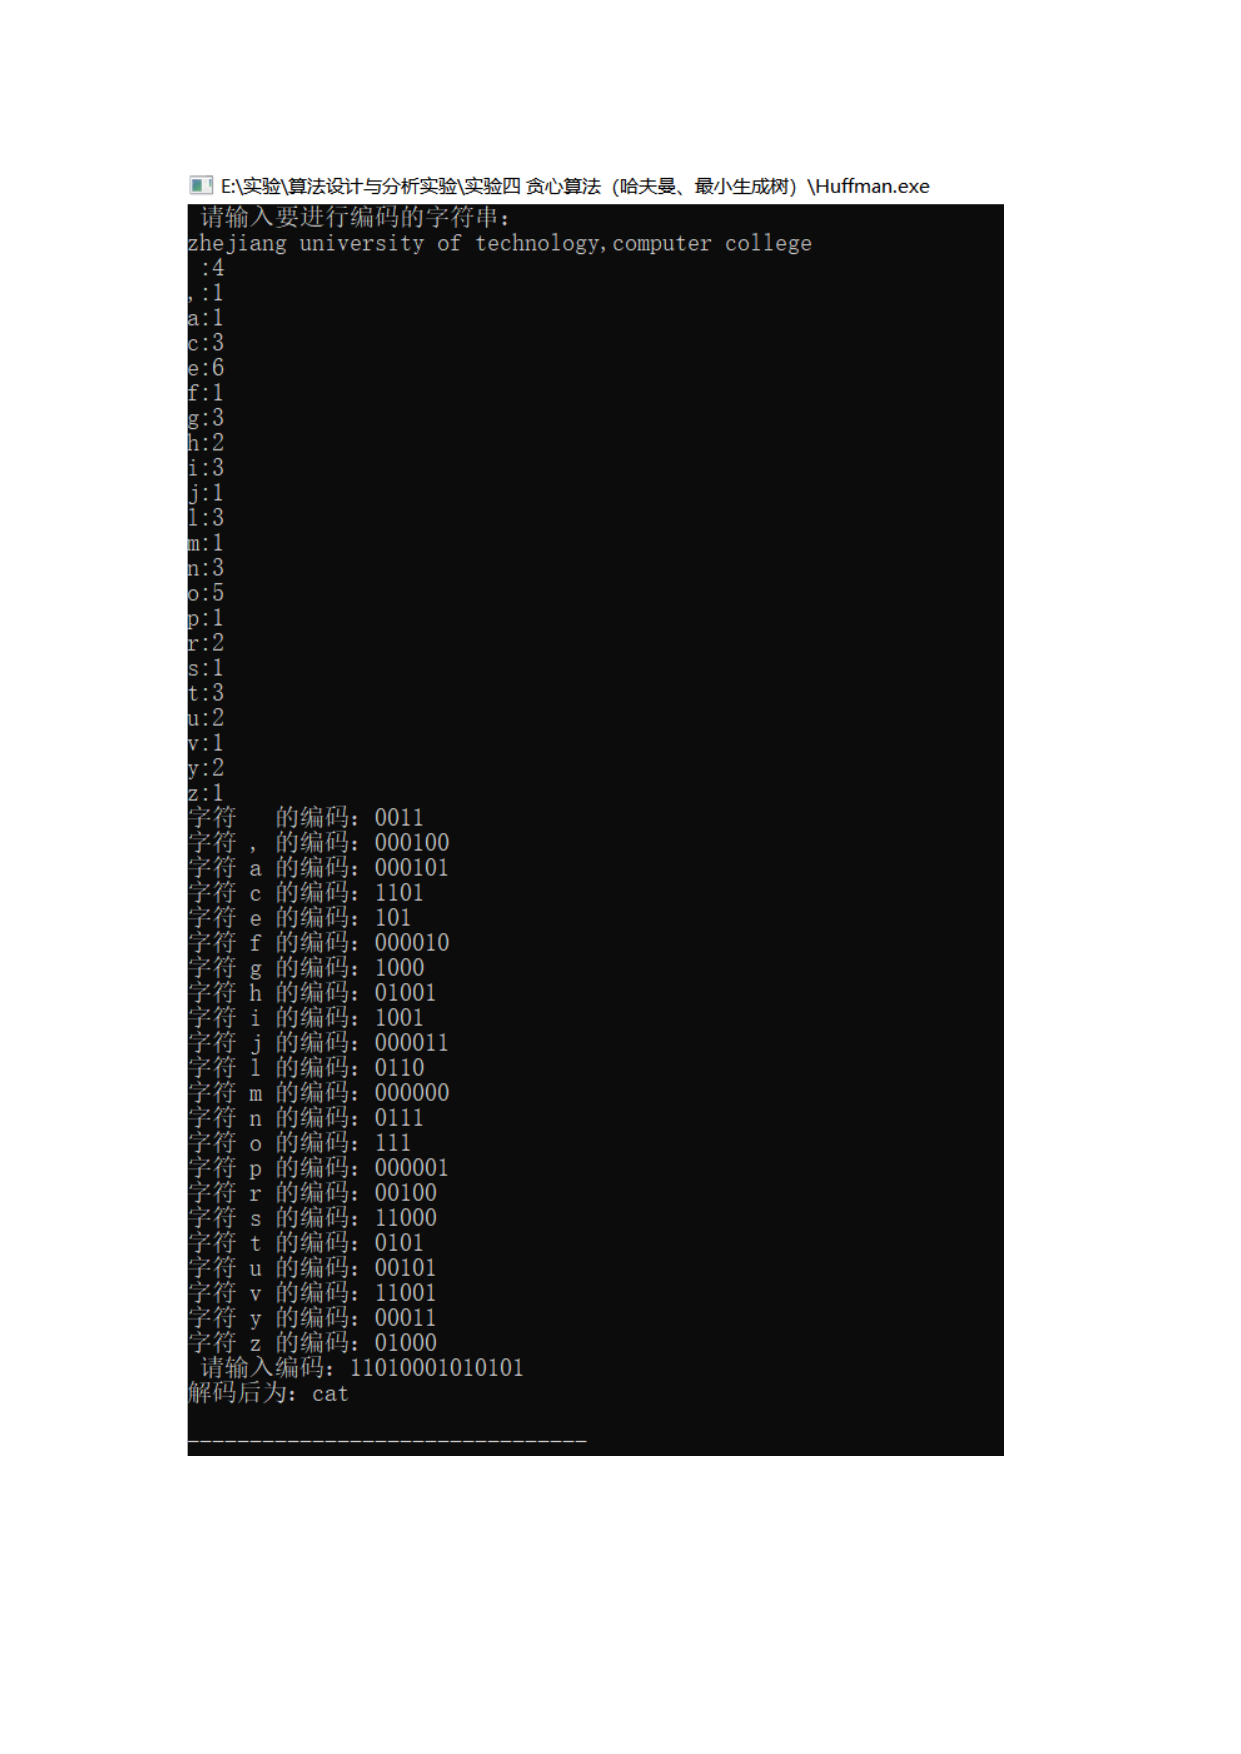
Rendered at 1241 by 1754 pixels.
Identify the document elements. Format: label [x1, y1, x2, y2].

picture [187, 168, 1004, 1456]
